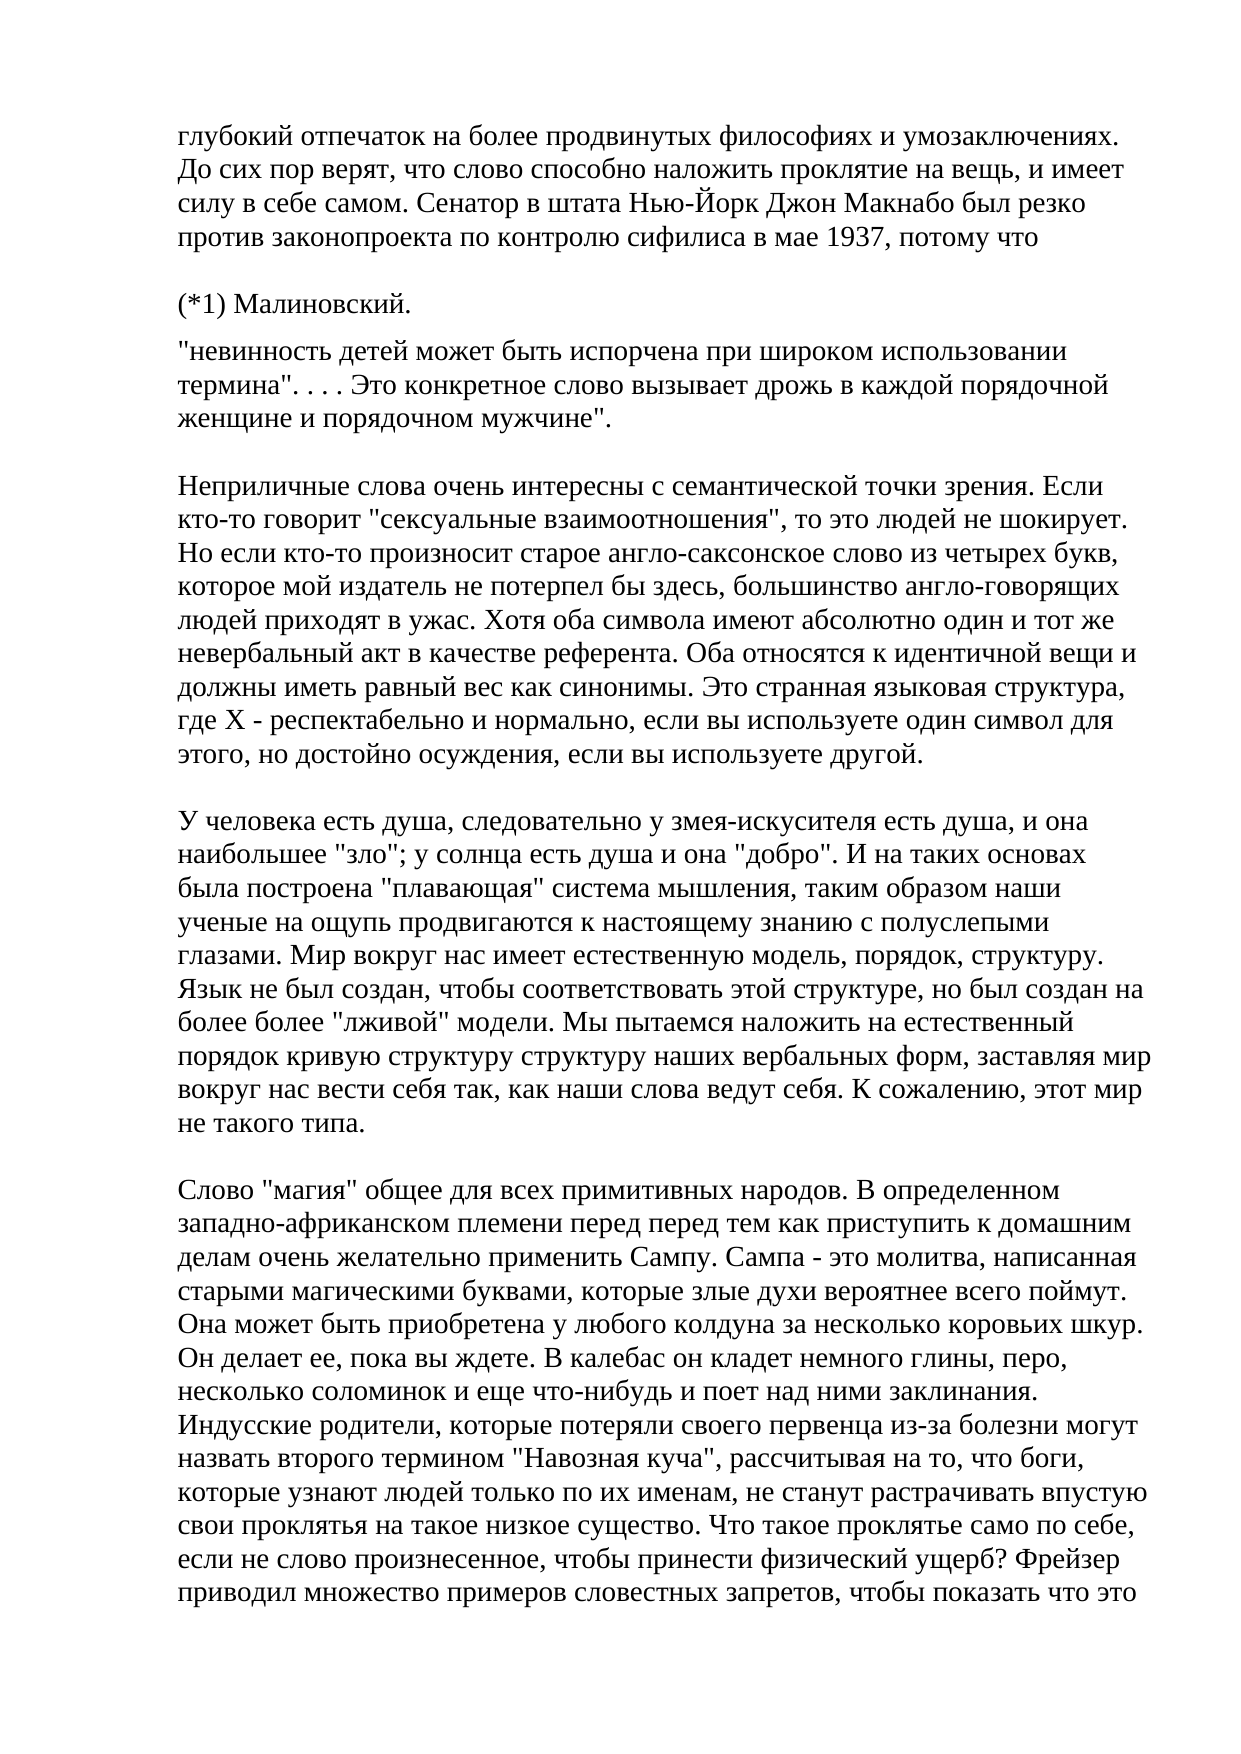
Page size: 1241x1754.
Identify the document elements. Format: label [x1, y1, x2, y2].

text [177, 333, 1152, 1608]
text [177, 118, 1152, 319]
